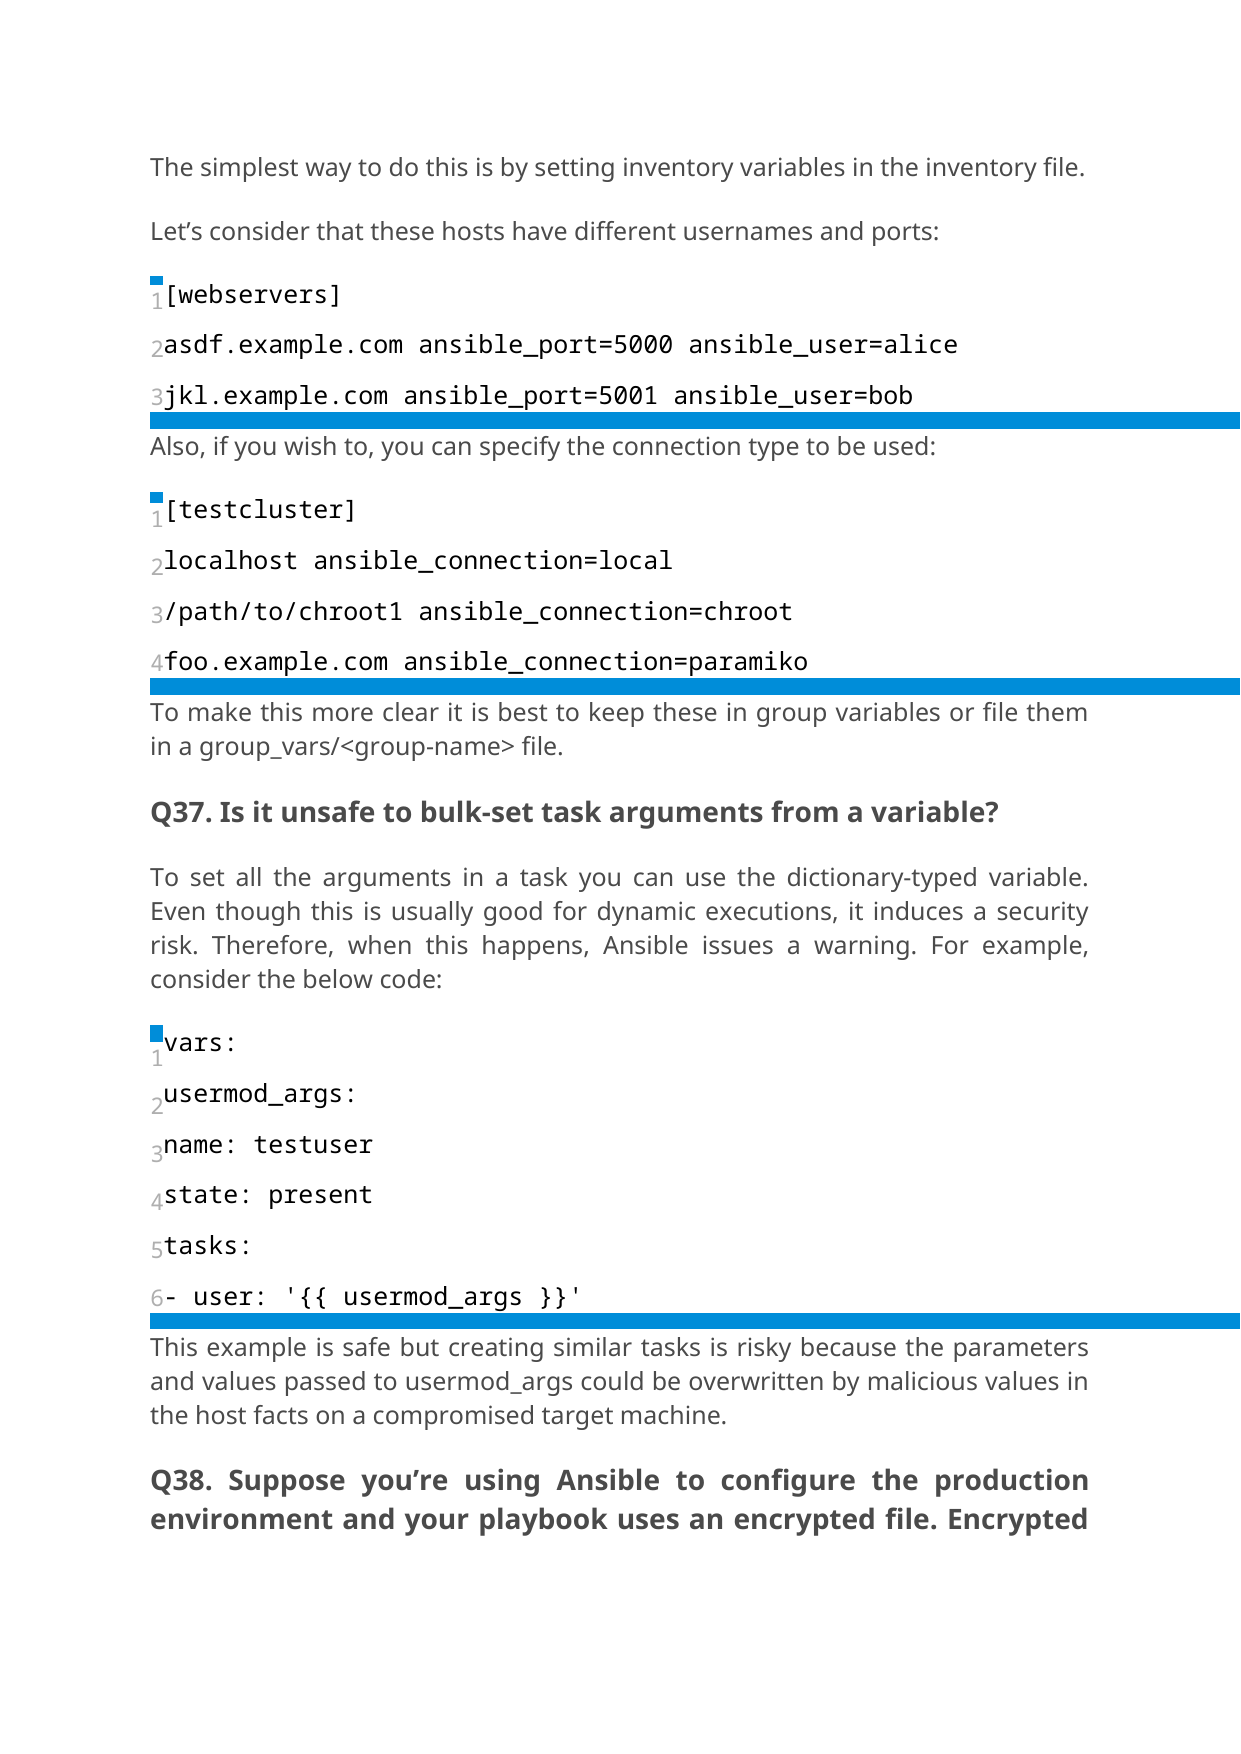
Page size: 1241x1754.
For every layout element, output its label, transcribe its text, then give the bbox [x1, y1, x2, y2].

table_header [webservers] asdf.example.com ansible_port=5000 ansible_user=alice jkl.example.com ansible_port=5001 ansible_user=bob [163, 412, 1240, 429]
table_header vars: usermod_args: name: testuser state: present tasks: - user: '{{ usermod_args }}' [163, 1313, 1240, 1329]
text Also, if you wish to, you can specify the connection type to be used: [150, 429, 1090, 463]
text The simplest way to do this is by setting inventory variables in the inventory file. [150, 150, 1090, 184]
text Let’s consider that these hosts have different usernames and ports: [150, 213, 1090, 247]
text To set all the arguments in a task you can use the dictionary-typed variable. Even though this is usually good for dynamic executions, it induces a security risk. Therefore, when this happens, Ansible issues a warning. For example, consider the below code: [150, 859, 1090, 996]
table_header [testcluster] localhost ansible_connection=local /path/to/chroot1 ansible_connection=chroot foo.example.com ansible_connection=paramiko [163, 678, 1240, 695]
text This example is safe but creating similar tasks is risky because the parameters and values passed to usermod_args could be overwritten by malicious values in the host facts on a compromised target machine. [150, 1329, 1090, 1432]
subtitle Q37. Is it unsafe to bulk-set task arguments from a variable? [150, 792, 1090, 830]
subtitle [150, 1461, 1090, 1537]
text To make this more clear it is best to keep these in group variables or file them in a group_vars/<group-name> file. [150, 695, 1090, 763]
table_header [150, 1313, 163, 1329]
